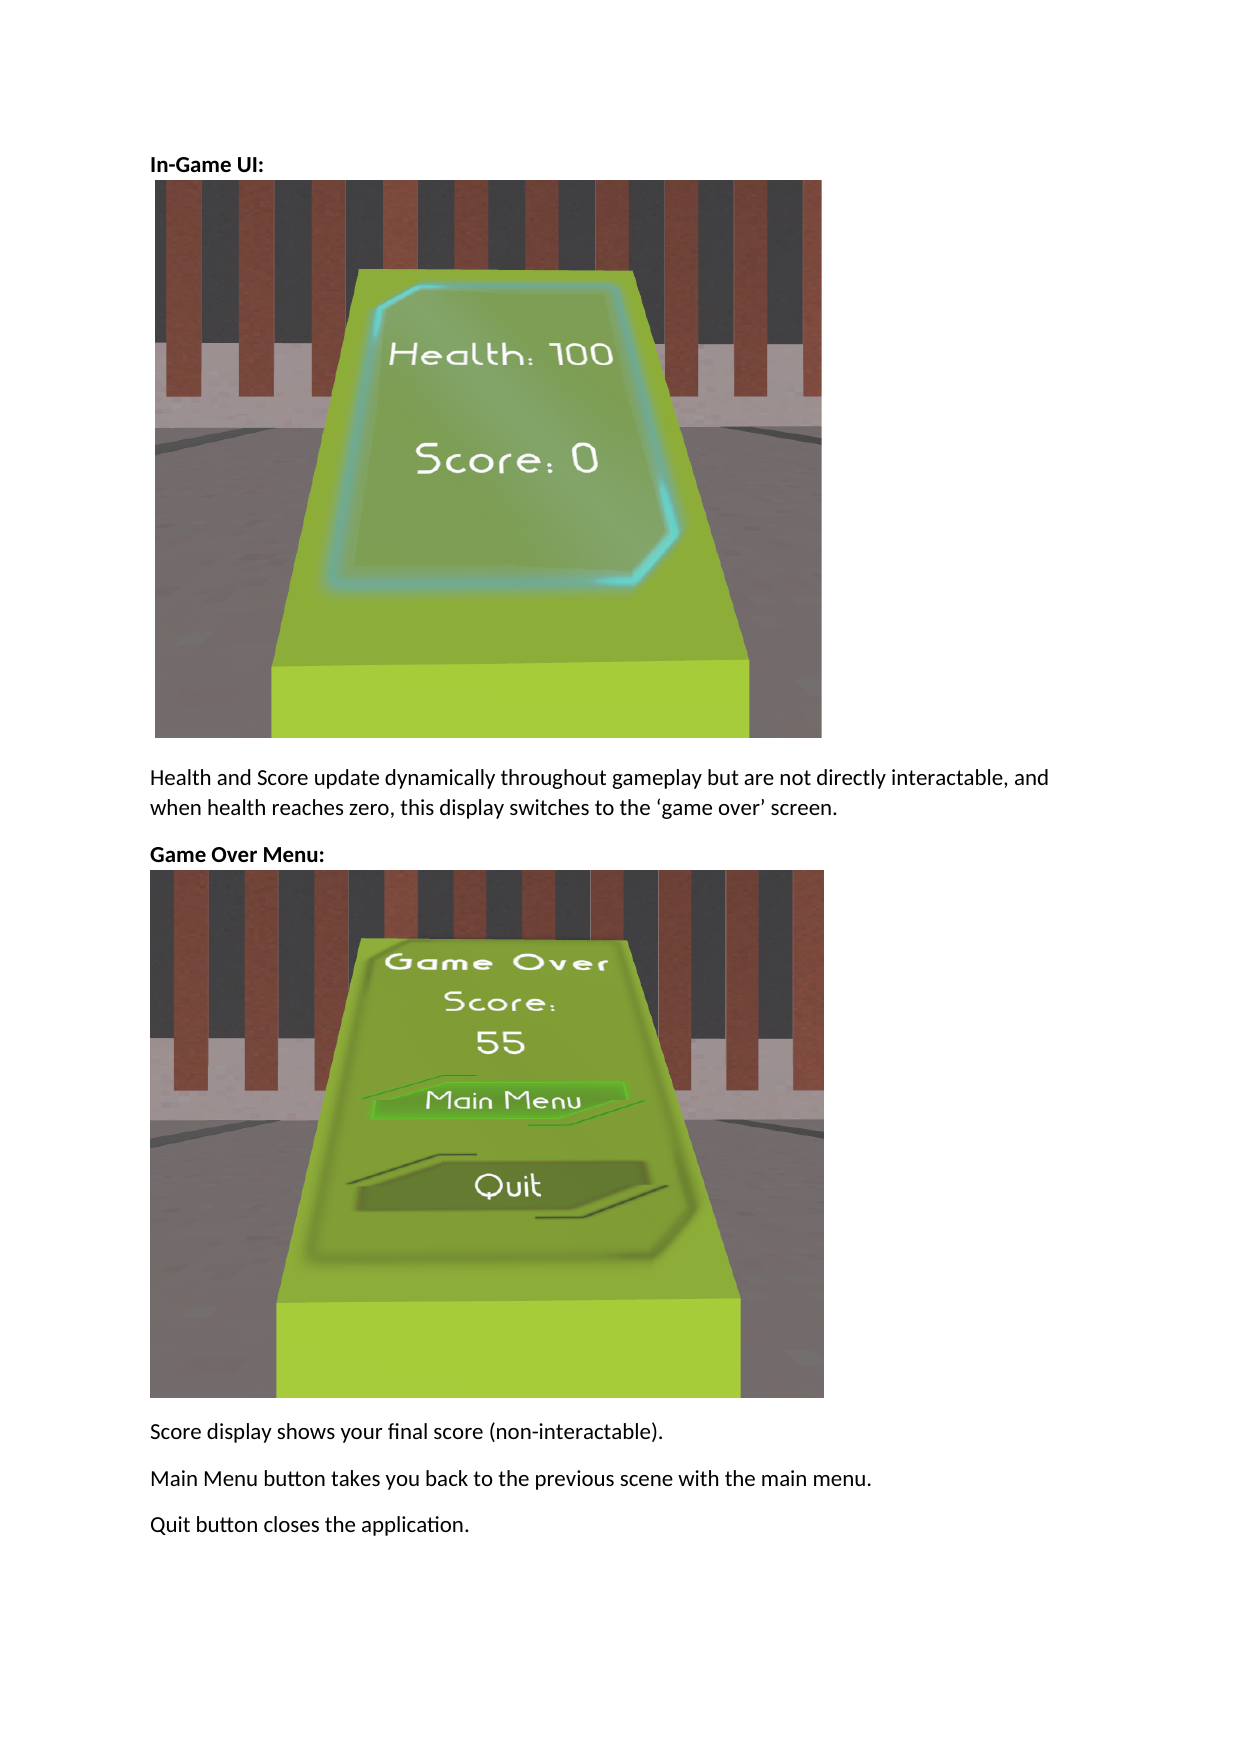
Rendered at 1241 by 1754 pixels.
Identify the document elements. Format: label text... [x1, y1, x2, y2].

picture [155, 180, 822, 738]
text Quit button closes the application. [150, 1511, 1090, 1539]
text Main Menu button takes you back to the previous scene with the main menu. [150, 1464, 1090, 1492]
text Health and Score update dynamically throughout gameplay but are not directly interactable, and when health reaches zero, this display switches to the ‘game over’ screen. [150, 763, 1090, 821]
text Score display shows your final score (non-interactable). [150, 1417, 1090, 1445]
picture [150, 870, 824, 1398]
